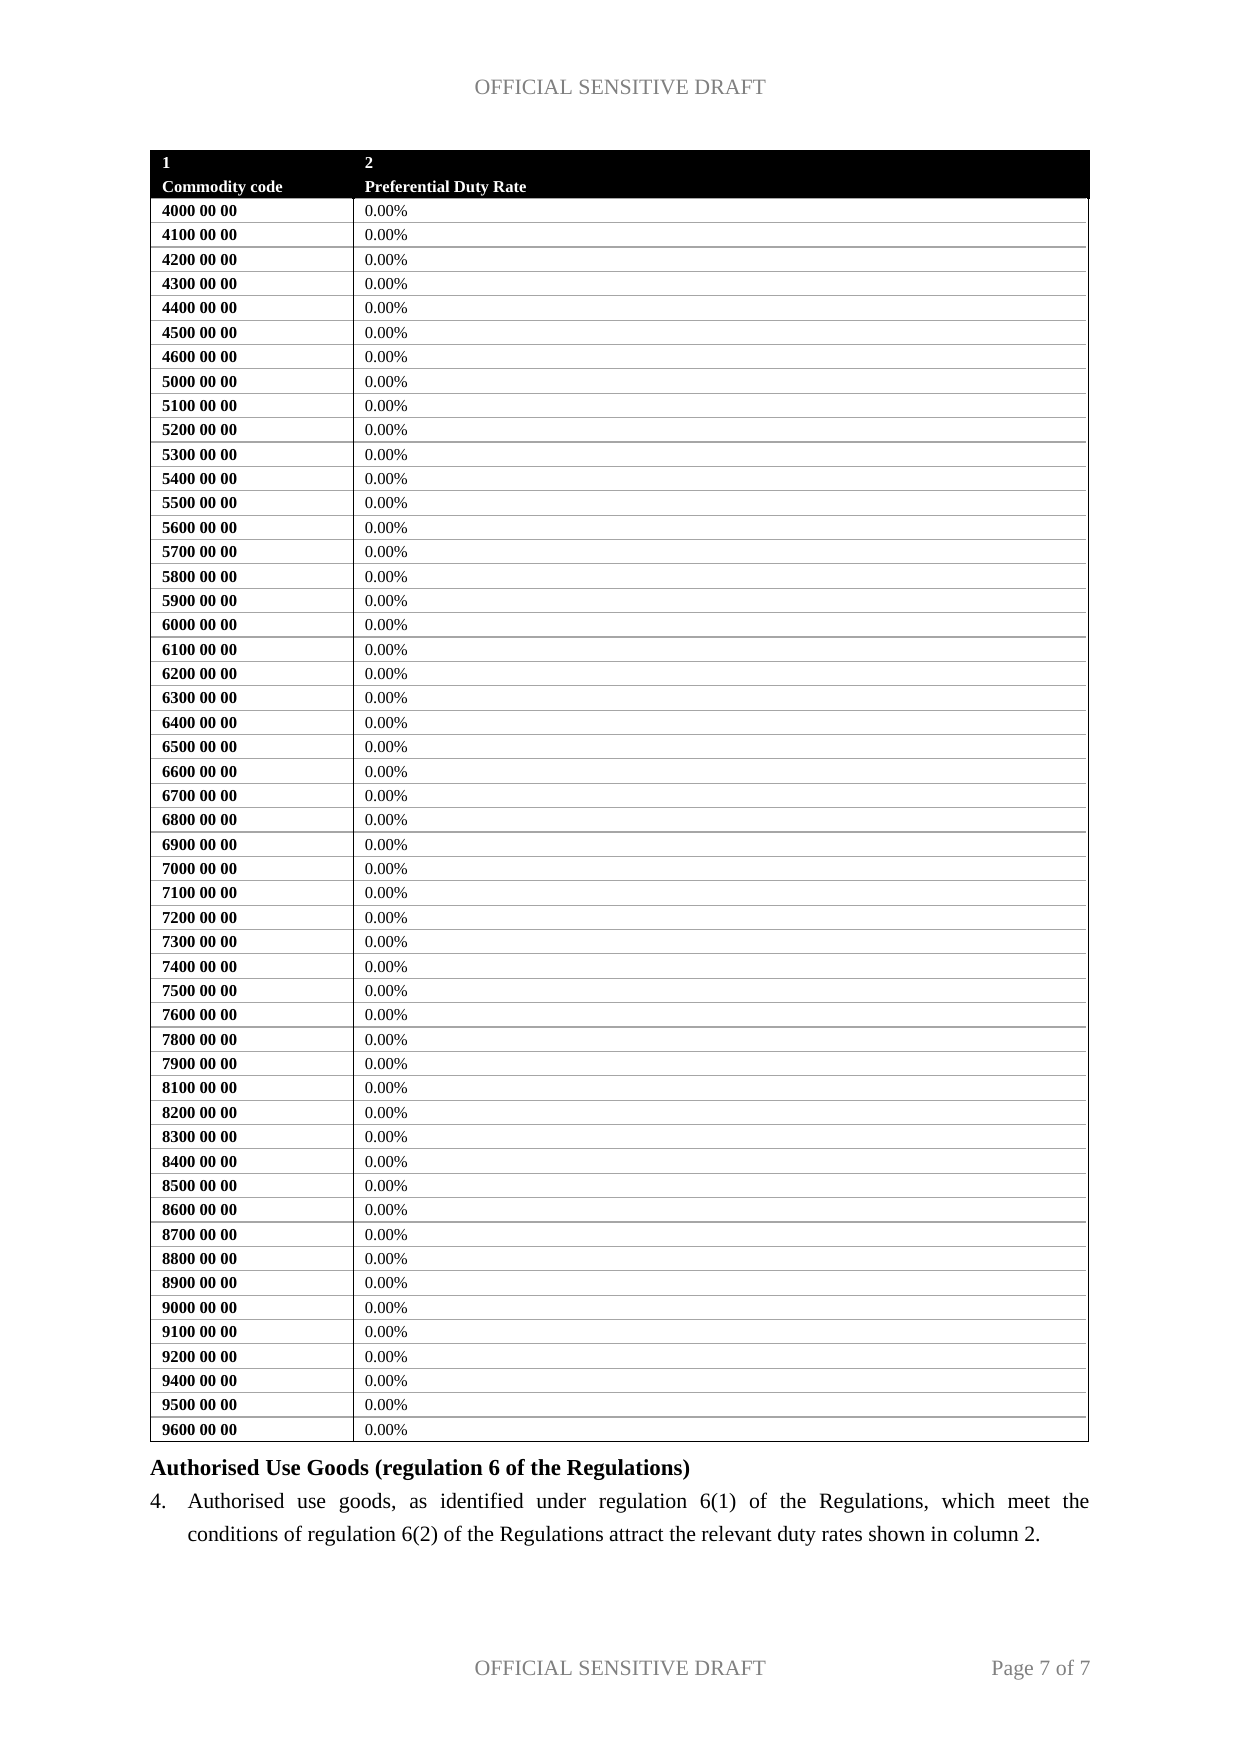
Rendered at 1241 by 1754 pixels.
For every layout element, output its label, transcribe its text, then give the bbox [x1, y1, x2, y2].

table_cell 7100 00 00 [151, 881, 353, 904]
table_cell 8400 00 00 [151, 1149, 353, 1173]
table_cell 5100 00 00 [151, 394, 353, 417]
table_cell 0.00% [354, 563, 1088, 588]
table_cell 0.00% [354, 490, 1088, 514]
table_cell 0.00% [354, 1246, 1088, 1270]
table_cell 0.00% [354, 295, 1088, 319]
table_cell 0.00% [354, 1368, 1088, 1392]
table_cell 6100 00 00 [151, 638, 353, 661]
table_cell 0.00% [354, 929, 1088, 953]
table_cell Commodity code [151, 174, 352, 198]
table_cell 0.00% [354, 198, 1088, 222]
table_cell 0.00% [354, 831, 1088, 856]
table_cell Preferential Duty Rate [355, 174, 1087, 198]
table_cell 5000 00 00 [151, 369, 353, 393]
table_cell 6300 00 00 [151, 686, 353, 709]
table_cell 0.00% [354, 417, 1088, 441]
table_cell 8900 00 00 [151, 1271, 353, 1294]
table_cell 7900 00 00 [151, 1052, 353, 1075]
table_cell 0.00% [354, 636, 1088, 661]
table_cell 0.00% [354, 1319, 1088, 1343]
table_cell 6200 00 00 [151, 662, 353, 685]
table_cell 0.00% [354, 271, 1088, 295]
table_cell 6800 00 00 [151, 808, 353, 831]
table_cell 0.00% [354, 368, 1088, 393]
table_cell 7300 00 00 [151, 930, 353, 953]
table_cell 5600 00 00 [151, 516, 353, 539]
table_cell 0.00% [354, 1148, 1088, 1173]
table_cell 7800 00 00 [151, 1028, 353, 1051]
table_cell 6600 00 00 [151, 759, 353, 783]
table_cell 4400 00 00 [151, 296, 353, 319]
table_cell 5200 00 00 [151, 418, 353, 441]
table_cell 0.00% [354, 905, 1088, 929]
table_cell 8300 00 00 [151, 1125, 353, 1148]
table_cell 6400 00 00 [151, 711, 353, 734]
table_cell 4000 00 00 [151, 199, 353, 222]
table_cell 5900 00 00 [151, 589, 353, 612]
table_cell 0.00% [354, 978, 1088, 1002]
table_cell 4100 00 00 [151, 223, 353, 246]
table_cell 0.00% [354, 466, 1088, 490]
table_cell 9100 00 00 [151, 1320, 353, 1343]
table_cell 7000 00 00 [151, 857, 353, 880]
table_cell 0.00% [354, 441, 1088, 466]
table_cell 0.00% [354, 710, 1088, 734]
table_cell 0.00% [354, 222, 1088, 246]
table_cell 6000 00 00 [151, 613, 353, 636]
table_cell 9400 00 00 [151, 1369, 353, 1392]
table_cell 0.00% [354, 953, 1088, 978]
table_header 1 [151, 151, 352, 174]
table_cell 7600 00 00 [151, 1003, 353, 1026]
table_cell 0.00% [354, 1270, 1088, 1294]
table_cell 9200 00 00 [151, 1344, 353, 1368]
table_cell 5700 00 00 [151, 540, 353, 563]
table_cell 0.00% [354, 539, 1088, 563]
table_cell 0.00% [354, 685, 1088, 709]
table_cell 0.00% [354, 856, 1088, 880]
table_cell 0.00% [354, 1002, 1088, 1026]
table_cell 5300 00 00 [151, 443, 353, 466]
table_cell 0.00% [354, 1416, 1088, 1441]
table_cell 0.00% [354, 1051, 1088, 1075]
table_cell 7200 00 00 [151, 906, 353, 929]
table_cell 0.00% [354, 1124, 1088, 1148]
table_cell 0.00% [354, 758, 1088, 783]
table_cell 0.00% [354, 1221, 1088, 1246]
table_cell 5800 00 00 [151, 564, 353, 588]
table_cell 0.00% [354, 880, 1088, 904]
table_cell 8700 00 00 [151, 1223, 353, 1246]
table_header 2 [355, 151, 1087, 174]
list Authorised use goods, as identified under regulation 6(1) of the Regulations, which meet the conditions of regulation 6(2) of the Regulations attract the relevant duty rates shown in column 2. [150, 1488, 1090, 1546]
table_cell 4200 00 00 [151, 248, 353, 271]
table_cell 0.00% [354, 1295, 1088, 1319]
table_cell 8500 00 00 [151, 1174, 353, 1197]
table_cell 0.00% [354, 588, 1088, 612]
table_cell 0.00% [354, 246, 1088, 271]
table_cell 6900 00 00 [151, 833, 353, 856]
table_cell 0.00% [354, 393, 1088, 417]
table_cell 0.00% [354, 344, 1088, 368]
table_cell 0.00% [354, 734, 1088, 758]
table_cell 4600 00 00 [151, 345, 353, 368]
table_cell 6500 00 00 [151, 735, 353, 758]
table_cell 9600 00 00 [151, 1418, 353, 1441]
table_cell 8100 00 00 [151, 1076, 353, 1099]
table_cell 0.00% [354, 1075, 1088, 1099]
table_cell 8200 00 00 [151, 1101, 353, 1124]
table_cell 5400 00 00 [151, 467, 353, 490]
table_cell 0.00% [354, 1343, 1088, 1368]
table_cell 0.00% [354, 1100, 1088, 1124]
table_cell 0.00% [354, 1026, 1088, 1051]
table_cell 0.00% [354, 1173, 1088, 1197]
table_cell 4500 00 00 [151, 321, 353, 344]
table_cell 0.00% [354, 807, 1088, 831]
table_cell 0.00% [354, 1392, 1088, 1416]
table_cell 0.00% [354, 661, 1088, 685]
table_cell 0.00% [354, 1197, 1088, 1221]
table_cell 8800 00 00 [151, 1247, 353, 1270]
table_cell 4300 00 00 [151, 272, 353, 295]
table_cell 0.00% [354, 515, 1088, 539]
table_cell 0.00% [354, 612, 1088, 636]
table_cell 8600 00 00 [151, 1198, 353, 1221]
table_cell 7500 00 00 [151, 979, 353, 1002]
table_cell 9500 00 00 [151, 1393, 353, 1416]
table_cell 5500 00 00 [151, 491, 353, 514]
table_cell 6700 00 00 [151, 784, 353, 807]
table_cell 9000 00 00 [151, 1296, 353, 1319]
table_cell 7400 00 00 [151, 954, 353, 978]
table_cell 0.00% [354, 783, 1088, 807]
subtitle Authorised Use Goods (regulation 6 of the Regulations) [150, 1454, 1090, 1481]
table_cell 0.00% [354, 320, 1088, 344]
